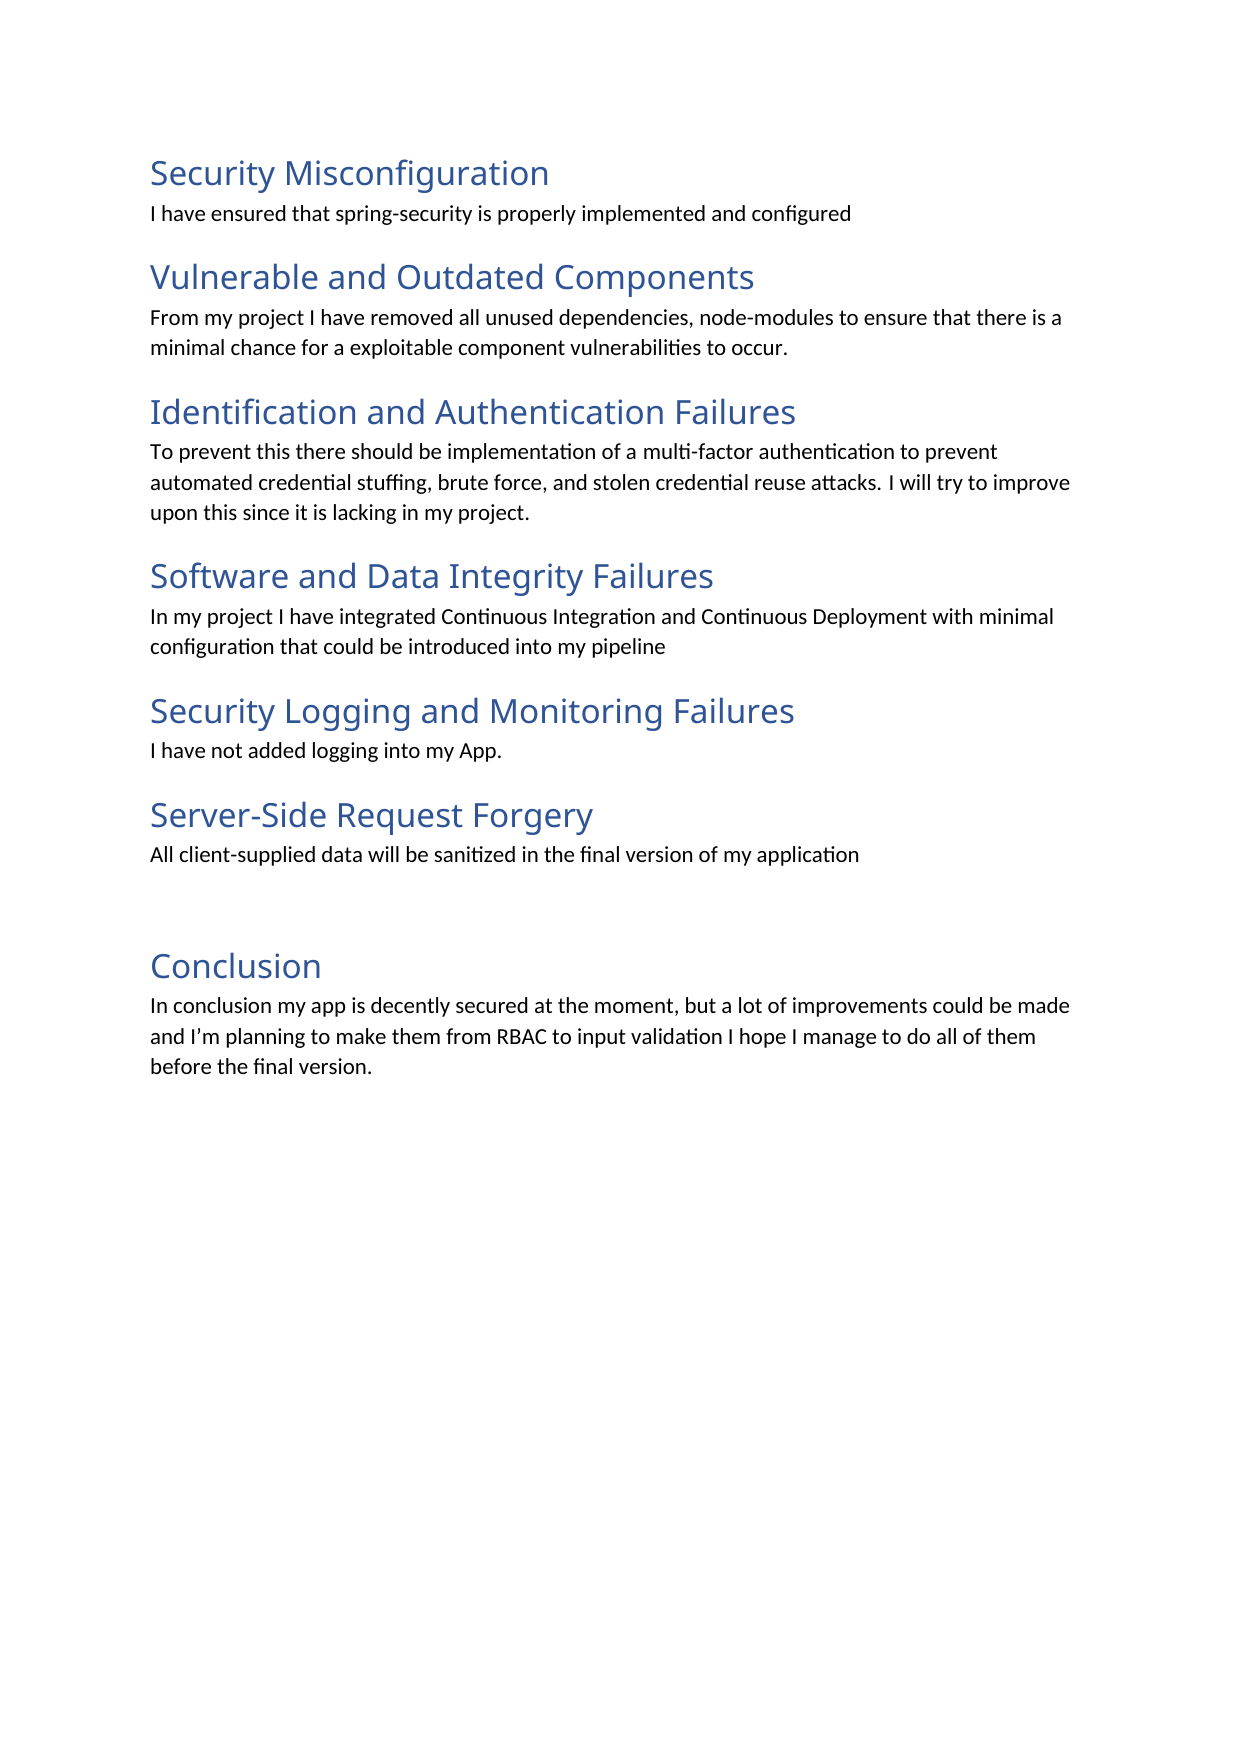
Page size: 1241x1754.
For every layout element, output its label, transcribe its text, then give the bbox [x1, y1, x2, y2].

subtitle Security Logging and Monitoring Failures [150, 687, 1090, 733]
text All client-supplied data will be sanitized in the final version of my application [150, 841, 1090, 869]
text From my project I have removed all unused dependencies, node-modules to ensure that there is a minimal chance for a exploitable component vulnerabilities to occur. [150, 303, 1090, 361]
subtitle Server-Side Request Forgery [150, 792, 1090, 837]
subtitle Security Misconfiguration [150, 150, 1090, 195]
subtitle Vulnerable and Outdated Components [150, 254, 1090, 299]
subtitle Conclusion [150, 943, 1090, 988]
subtitle Identification and Authentication Failures [150, 388, 1090, 434]
text I have ensured that spring-security is properly implemented and configured [150, 199, 1090, 227]
text In my project I have integrated Continuous Integration and Continuous Deployment with minimal configuration that could be introduced into my pipeline [150, 602, 1090, 660]
text In conclusion my app is decently secured at the moment, but a lot of improvements could be made and I’m planning to make them from RBAC to input validation I hope I manage to do all of them before the final version. [150, 992, 1090, 1080]
subtitle Software and Data Integrity Failures [150, 553, 1090, 598]
text I have not added logging into my App. [150, 736, 1090, 764]
text To prevent this there should be implementation of a multi-factor authentication to prevent automated credential stuffing, brute force, and stolen credential reuse attacks. I will try to improve upon this since it is lacking in my project. [150, 437, 1090, 526]
